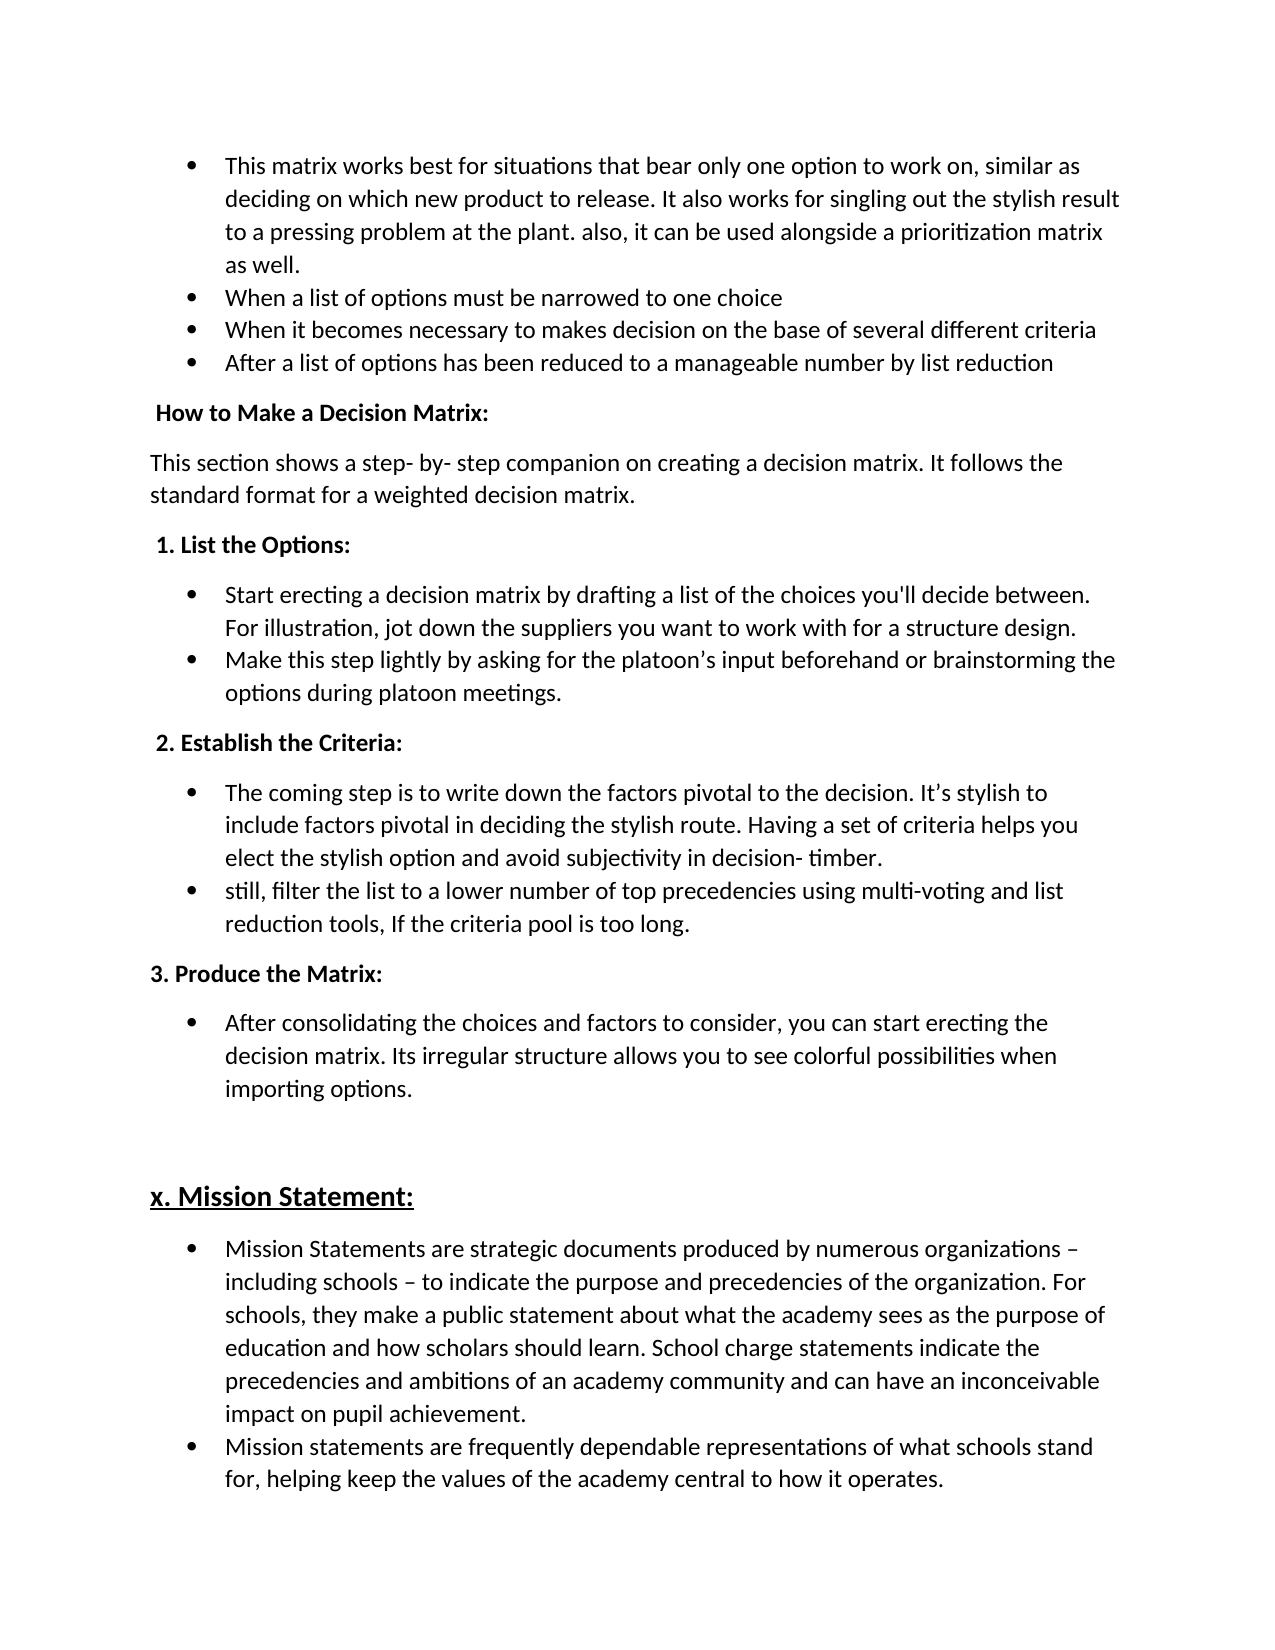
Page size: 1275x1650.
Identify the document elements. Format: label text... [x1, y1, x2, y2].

list Start erecting a decision matrix by drafting a list of the choices you'll decide between. For illustration, jot down the suppliers you want to work with for a structure design. [187, 579, 1125, 642]
text 1. List the Options: [150, 529, 1125, 560]
text This section shows a step- by- step companion on creating a decision matrix. It follows the standard format for a weighted decision matrix. [150, 447, 1125, 510]
list When it becomes necessary to makes decision on the base of several different criteria [187, 314, 1125, 345]
list After consolidating the choices and factors to consider, you can start erecting the decision matrix. Its irregular structure allows you to see colorful possibilities when importing options. [187, 1007, 1125, 1104]
list Make this step lightly by asking for the platoon’s input beforehand or brainstorming the options during platoon meetings. [187, 644, 1125, 708]
text 2. Establish the Criteria: [150, 727, 1125, 758]
list After a list of options has been reduced to a manageable number by list reduction [187, 347, 1125, 378]
list This matrix works best for situations that bear only one option to work on, similar as deciding on which new product to release. It also works for singling out the stylish result to a pressing problem at the plant. also, it can be used alongside a prioritization matrix as well. [187, 150, 1125, 279]
list Mission Statements are strategic documents produced by numerous organizations – including schools – to indicate the purpose and precedencies of the organization. For schools, they make a public statement about what the academy sees as the purpose of education and how scholars should learn. School charge statements indicate the precedencies and ambitions of an academy community and can have an inconceivable impact on pupil achievement. [187, 1233, 1125, 1428]
list When a list of options must be narrowed to one choice [187, 282, 1125, 312]
text How to Make a Decision Matrix: [150, 397, 1125, 428]
list Mission statements are frequently dependable representations of what schools stand for, helping keep the values of the academy central to how it operates. [187, 1431, 1125, 1494]
list The coming step is to write down the factors pivotal to the decision. It’s stylish to include factors pivotal in deciding the stylish route. Having a set of criteria helps you elect the stylish option and avoid subjectivity in decision- timber. [187, 777, 1125, 873]
text x. Mission Statement: [150, 1178, 1125, 1214]
list still, filter the list to a lower number of top precedencies using multi-voting and list reduction tools, If the criteria pool is too long. [187, 875, 1125, 939]
text 3. Produce the Matrix: [150, 958, 1125, 988]
